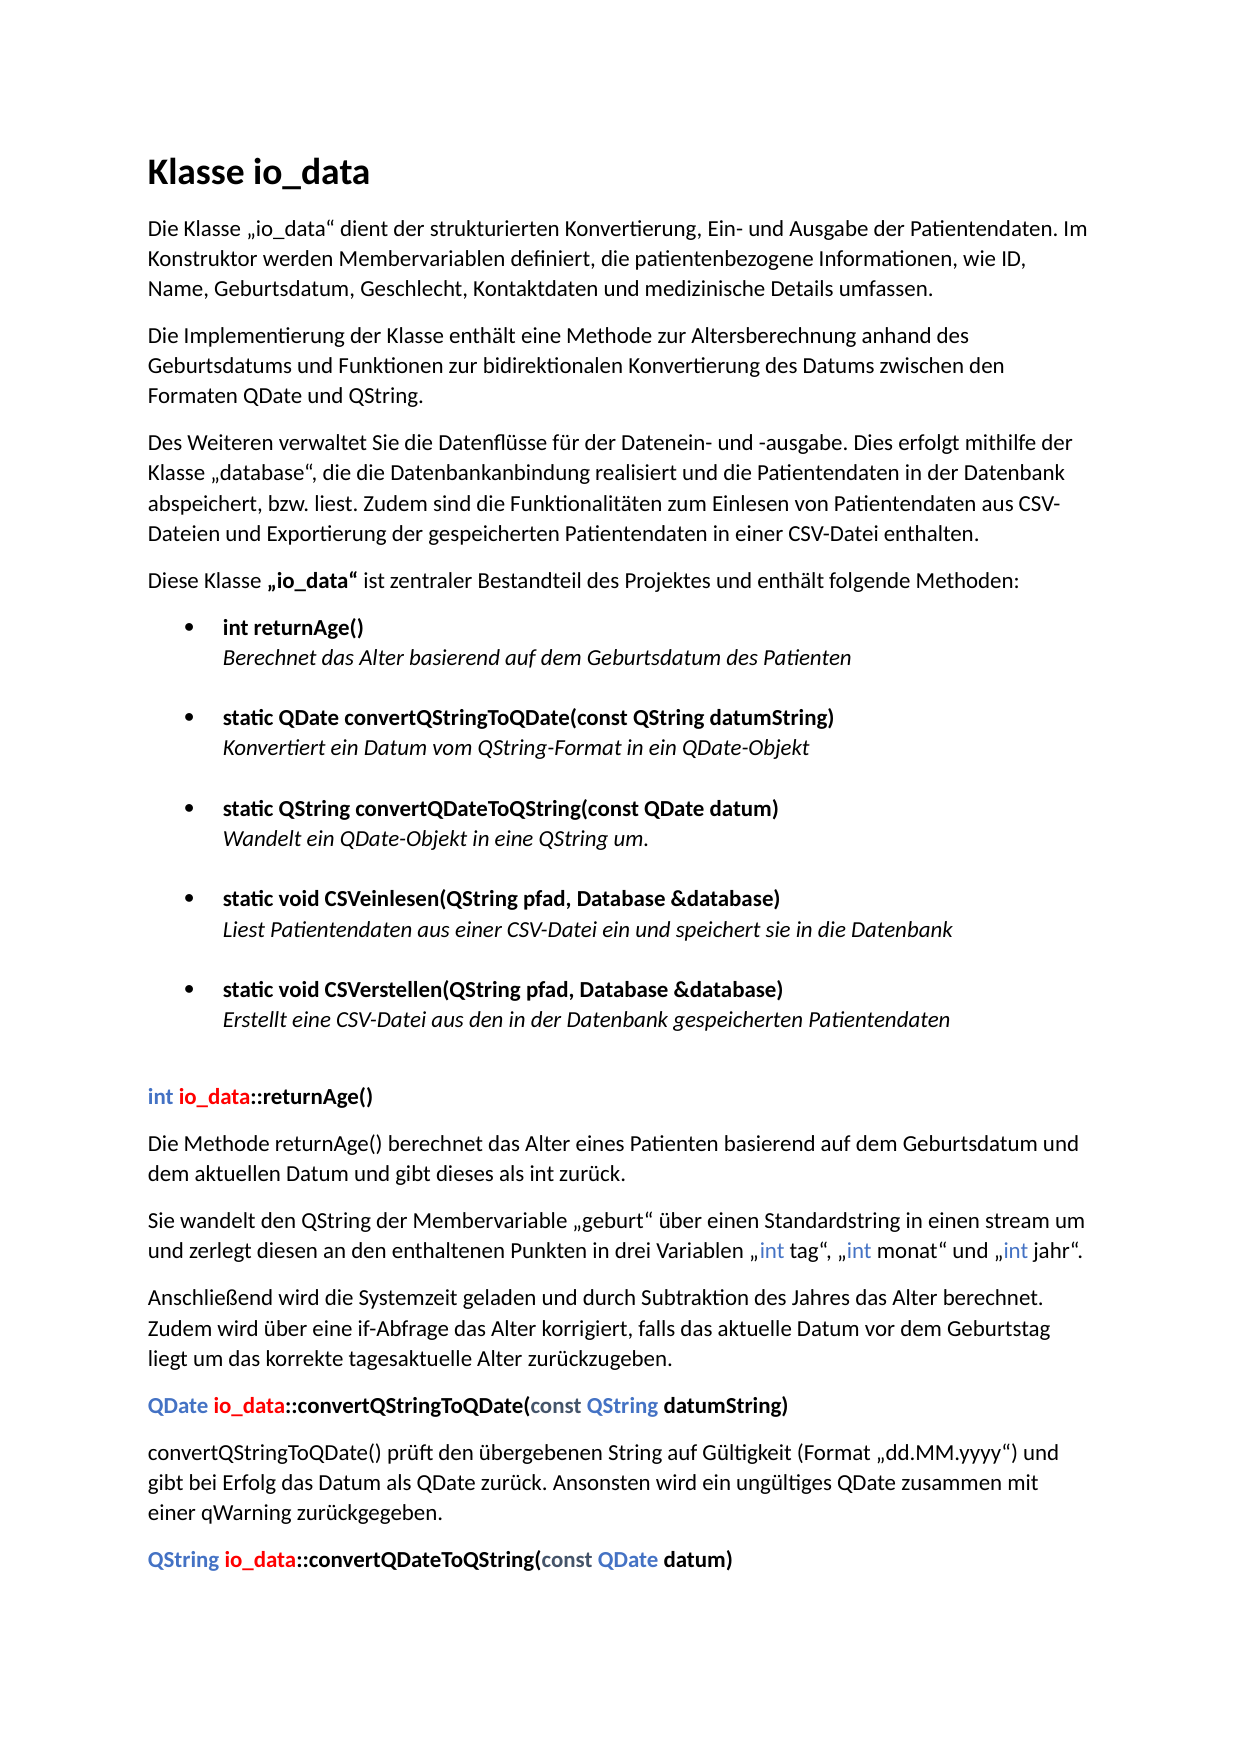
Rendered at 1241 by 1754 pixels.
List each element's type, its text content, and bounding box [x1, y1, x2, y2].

text Die Implementierung der Klasse enthält eine Methode zur Altersberechnung anhand des Geburtsdatums und Funktionen zur bidirektionalen Konvertierung des Datums zwischen den Formaten QDate und QString. [148, 321, 1093, 409]
list static QDate convertQStringToQDate(const QString datumString) Konvertiert ein Datum vom QString-Format in ein QDate-Objekt [185, 703, 1093, 792]
text Sie wandelt den QString der Membervariable „geburt“ über einen Standardstring in einen stream um und zerlegt diesen an den enthaltenen Punkten in drei Variablen „int tag“, „int monat“ und „int jahr“. [148, 1206, 1093, 1265]
text QString io_data::convertQDateToQString(const QDate datum) [148, 1545, 1093, 1573]
text Klasse io_data [148, 148, 1093, 193]
text QDate io_data::convertQStringToQDate(const QString datumString) [148, 1391, 1093, 1419]
text Die Methode returnAge() berechnet das Alter eines Patienten basierend auf dem Geburtsdatum und dem aktuellen Datum und gibt dieses als int zurück. [148, 1129, 1093, 1188]
text Die Klasse „io_data“ dient der strukturierten Konvertierung, Ein- und Ausgabe der Patientendaten. Im Konstruktor werden Membervariablen definiert, die patientenbezogene Informationen, wie ID, Name, Geburtsdatum, Geschlecht, Kontaktdaten und medizinische Details umfassen. [148, 214, 1093, 302]
list static void CSVerstellen(QString pfad, Database &database) Erstellt eine CSV-Datei aus den in der Datenbank gespeicherten Patientendaten [185, 975, 1093, 1033]
text Diese Klasse „io_data“ ist zentraler Bestandteil des Projektes und enthält folgende Methoden: [148, 566, 1093, 594]
text Des Weiteren verwaltet Sie die Datenflüsse für der Datenein- und -ausgabe. Dies erfolgt mithilfe der Klasse „database“, die die Datenbankanbindung realisiert und die Patientendaten in der Datenbank abspeichert, bzw. liest. Zudem sind die Funktionalitäten zum Einlesen von Patientendaten aus CSV-Dateien und Exportierung der gespeicherten Patientendaten in einer CSV-Datei enthalten. [148, 428, 1093, 547]
text int io_data::returnAge() [148, 1082, 1093, 1111]
text Anschließend wird die Systemzeit geladen und durch Subtraktion des Jahres das Alter berechnet. Zudem wird über eine if-Abfrage das Alter korrigiert, falls das aktuelle Datum vor dem Geburtstag liegt um das korrekte tagesaktuelle Alter zurückzugeben. [148, 1283, 1093, 1372]
list static void CSVeinlesen(QString pfad, Database &database) Liest Patientendaten aus einer CSV-Datei ein und speichert sie in die Datenbank [185, 884, 1093, 973]
text convertQStringToQDate() prüft den übergebenen String auf Gültigkeit (Format „dd.MM.yyyy“) und gibt bei Erfolg das Datum als QDate zurück. Ansonsten wird ein ungültiges QDate zusammen mit einer qWarning zurückgegeben. [148, 1438, 1093, 1526]
list int returnAge() Berechnet das Alter basierend auf dem Geburtsdatum des Patienten [185, 613, 1093, 701]
list static QString convertQDateToQString(const QDate datum) Wandelt ein QDate-Objekt in eine QString um. [185, 794, 1093, 882]
